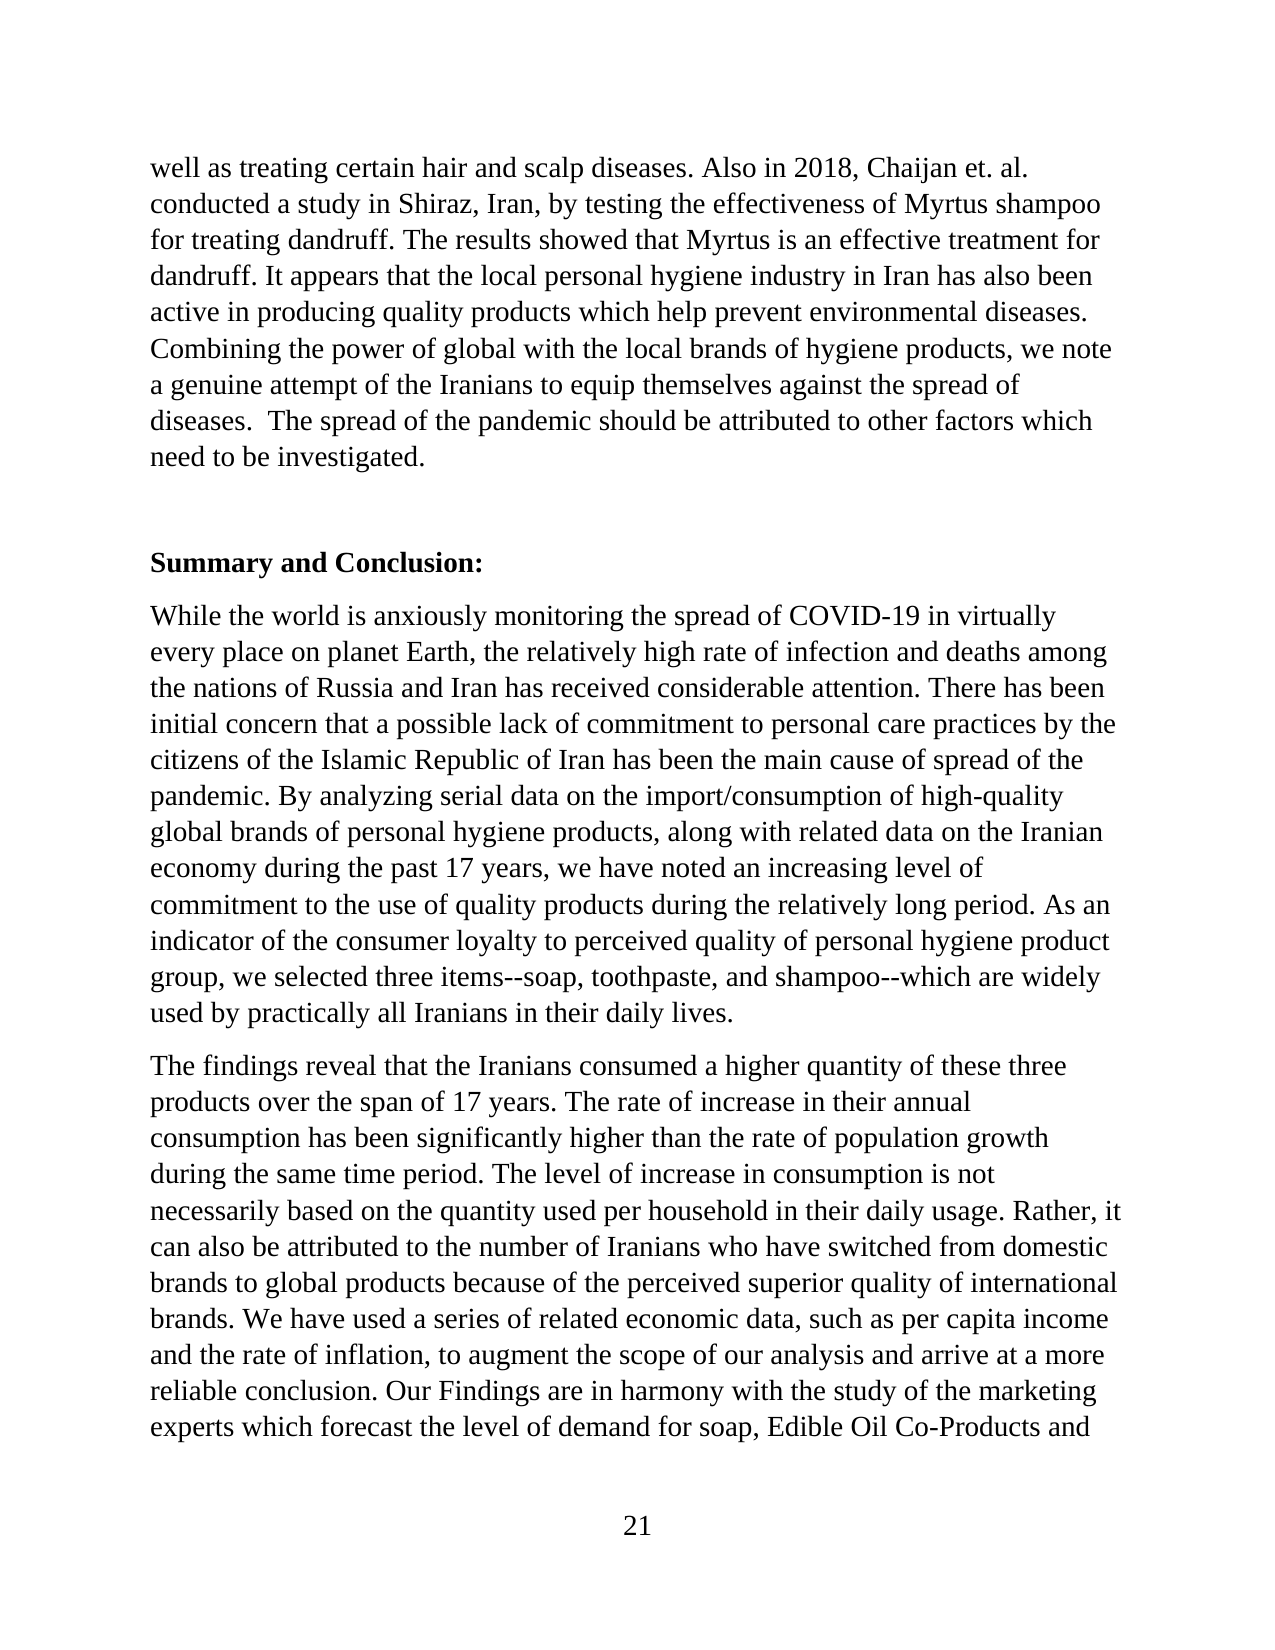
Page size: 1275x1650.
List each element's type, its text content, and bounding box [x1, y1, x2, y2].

text While the world is anxiously monitoring the spread of COVID-19 in virtually every place on planet Earth, the relatively high rate of infection and deaths among the nations of Russia and Iran has received considerable attention. There has been initial concern that a possible lack of commitment to personal care practices by the citizens of the Islamic Republic of Iran has been the main cause of spread of the pandemic. By analyzing serial data on the import/consumption of high-quality global brands of personal hygiene products, along with related data on the Iranian economy during the past 17 years, we have noted an increasing level of commitment to the use of quality products during the relatively long period. As an indicator of the consumer loyalty to perceived quality of personal hygiene product group, we selected three items--soap, toothpaste, and shampoo--which are widely used by practically all Iranians in their daily lives. [150, 598, 1125, 1029]
text Summary and Conclusion: [150, 545, 1125, 578]
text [150, 150, 1125, 473]
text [150, 1048, 1125, 1443]
